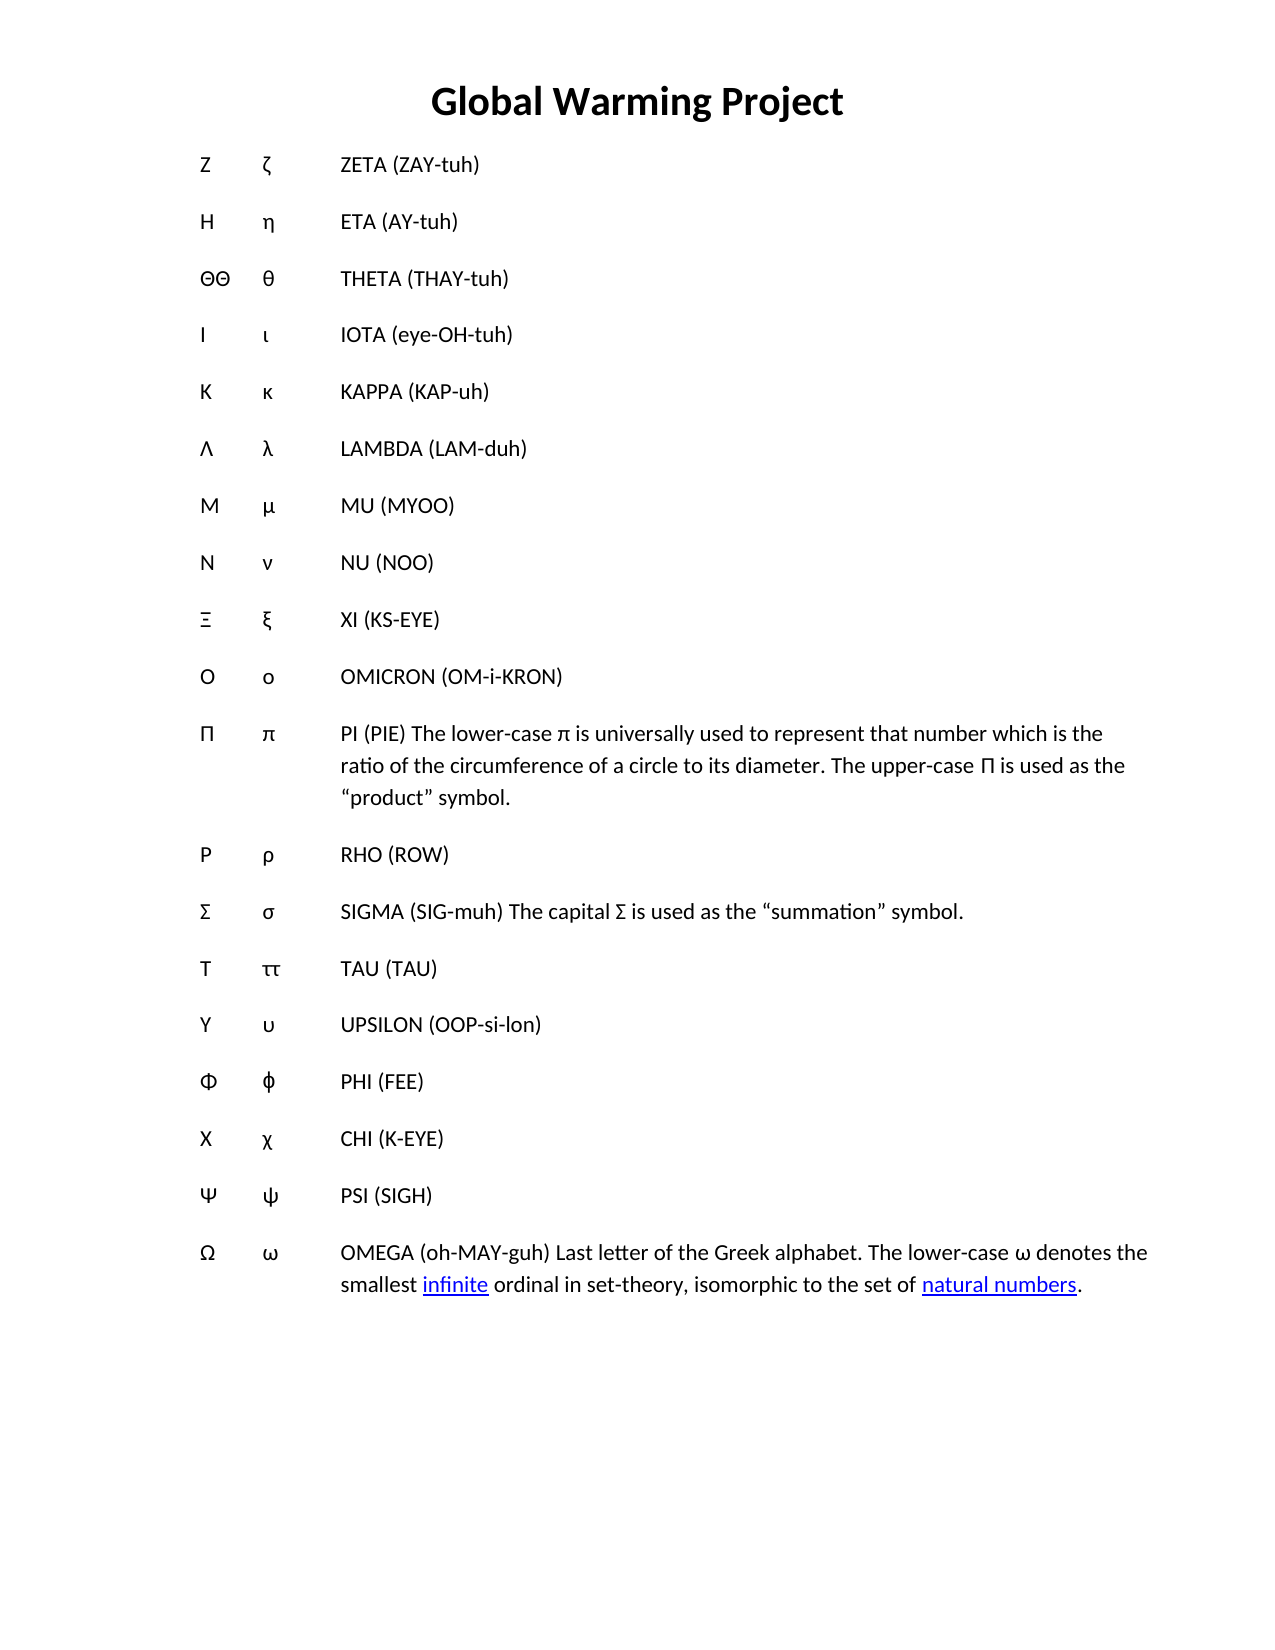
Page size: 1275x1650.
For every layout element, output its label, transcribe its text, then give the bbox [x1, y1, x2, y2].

table_cell ZETA (ZAY-tuh) [315, 150, 1150, 207]
table_cell ω [238, 1238, 315, 1327]
table_cell λ [238, 434, 315, 491]
table_cell XI (KS-EYE) [315, 605, 1150, 662]
table_cell O [175, 662, 237, 719]
table_cell Ω [175, 1238, 237, 1327]
table_cell I [175, 321, 237, 377]
table_cell THETA (THAY-tuh) [315, 264, 1150, 321]
table_cell K [175, 378, 237, 434]
table_cell η [238, 207, 315, 264]
table_cell LAMBDA (LAM-duh) [315, 434, 1150, 491]
table_cell CHI (K-EYE) [315, 1124, 1150, 1181]
table_cell μ [238, 491, 315, 548]
table_cell PI (PIE) The lower-case π is universally used to represent that number which is the ratio of the circumference of a circle to its diameter. The upper-case Π is used as the “product” symbol. [315, 719, 1150, 840]
table_cell KAPPA (KAP-uh) [315, 378, 1150, 434]
table_cell IOTA (eye-OH-tuh) [315, 321, 1150, 377]
table_cell ρ [238, 840, 315, 897]
table_cell Υ [175, 1011, 237, 1067]
table_cell Σ [175, 897, 237, 954]
table_cell Λ [175, 434, 237, 491]
table_cell RHO (ROW) [315, 840, 1150, 897]
table_cell Π [175, 719, 237, 840]
table_cell H [175, 207, 237, 264]
table_cell χ [238, 1124, 315, 1181]
table_cell OMEGA (oh-MAY-guh) Last letter of the Greek alphabet. The lower-case ω denotes the smallest infinite ordinal in set-theory, isomorphic to the set of natural numbers. [315, 1238, 1150, 1327]
table_cell ο [238, 662, 315, 719]
table_cell Z [175, 150, 237, 207]
table_cell N [175, 548, 237, 605]
table_cell T [175, 954, 237, 1011]
table_cell Φ [175, 1068, 237, 1124]
table_cell PSI (SIGH) [315, 1181, 1150, 1238]
table_cell OMICRON (OM-i-KRON) [315, 662, 1150, 719]
table_cell ι [238, 321, 315, 377]
table_cell ETA (AY-tuh) [315, 207, 1150, 264]
table_cell σ [238, 897, 315, 954]
table_cell ζ [238, 150, 315, 207]
table_cell ϕ [238, 1068, 315, 1124]
table_cell SIGMA (SIG-muh) The capital Σ is used as the “summation” symbol. [315, 897, 1150, 954]
table_cell ν [238, 548, 315, 605]
table_cell θ [238, 264, 315, 321]
table_cell ΘΘ [175, 264, 237, 321]
table_cell ψ [238, 1181, 315, 1238]
table_cell Ψ [175, 1181, 237, 1238]
table_cell π [238, 719, 315, 840]
table_cell Ξ [175, 605, 237, 662]
table_cell MU (MYOO) [315, 491, 1150, 548]
table_cell ττ [238, 954, 315, 1011]
table_cell TAU (TAU) [315, 954, 1150, 1011]
table_cell UPSILON (OOP-si-lon) [315, 1011, 1150, 1067]
table_cell ξ [238, 605, 315, 662]
table_cell NU (NOO) [315, 548, 1150, 605]
table_cell X [175, 1124, 237, 1181]
table_cell P [175, 840, 237, 897]
table_cell κ [238, 378, 315, 434]
table_cell υ [238, 1011, 315, 1067]
table_cell PHI (FEE) [315, 1068, 1150, 1124]
table_cell M [175, 491, 237, 548]
